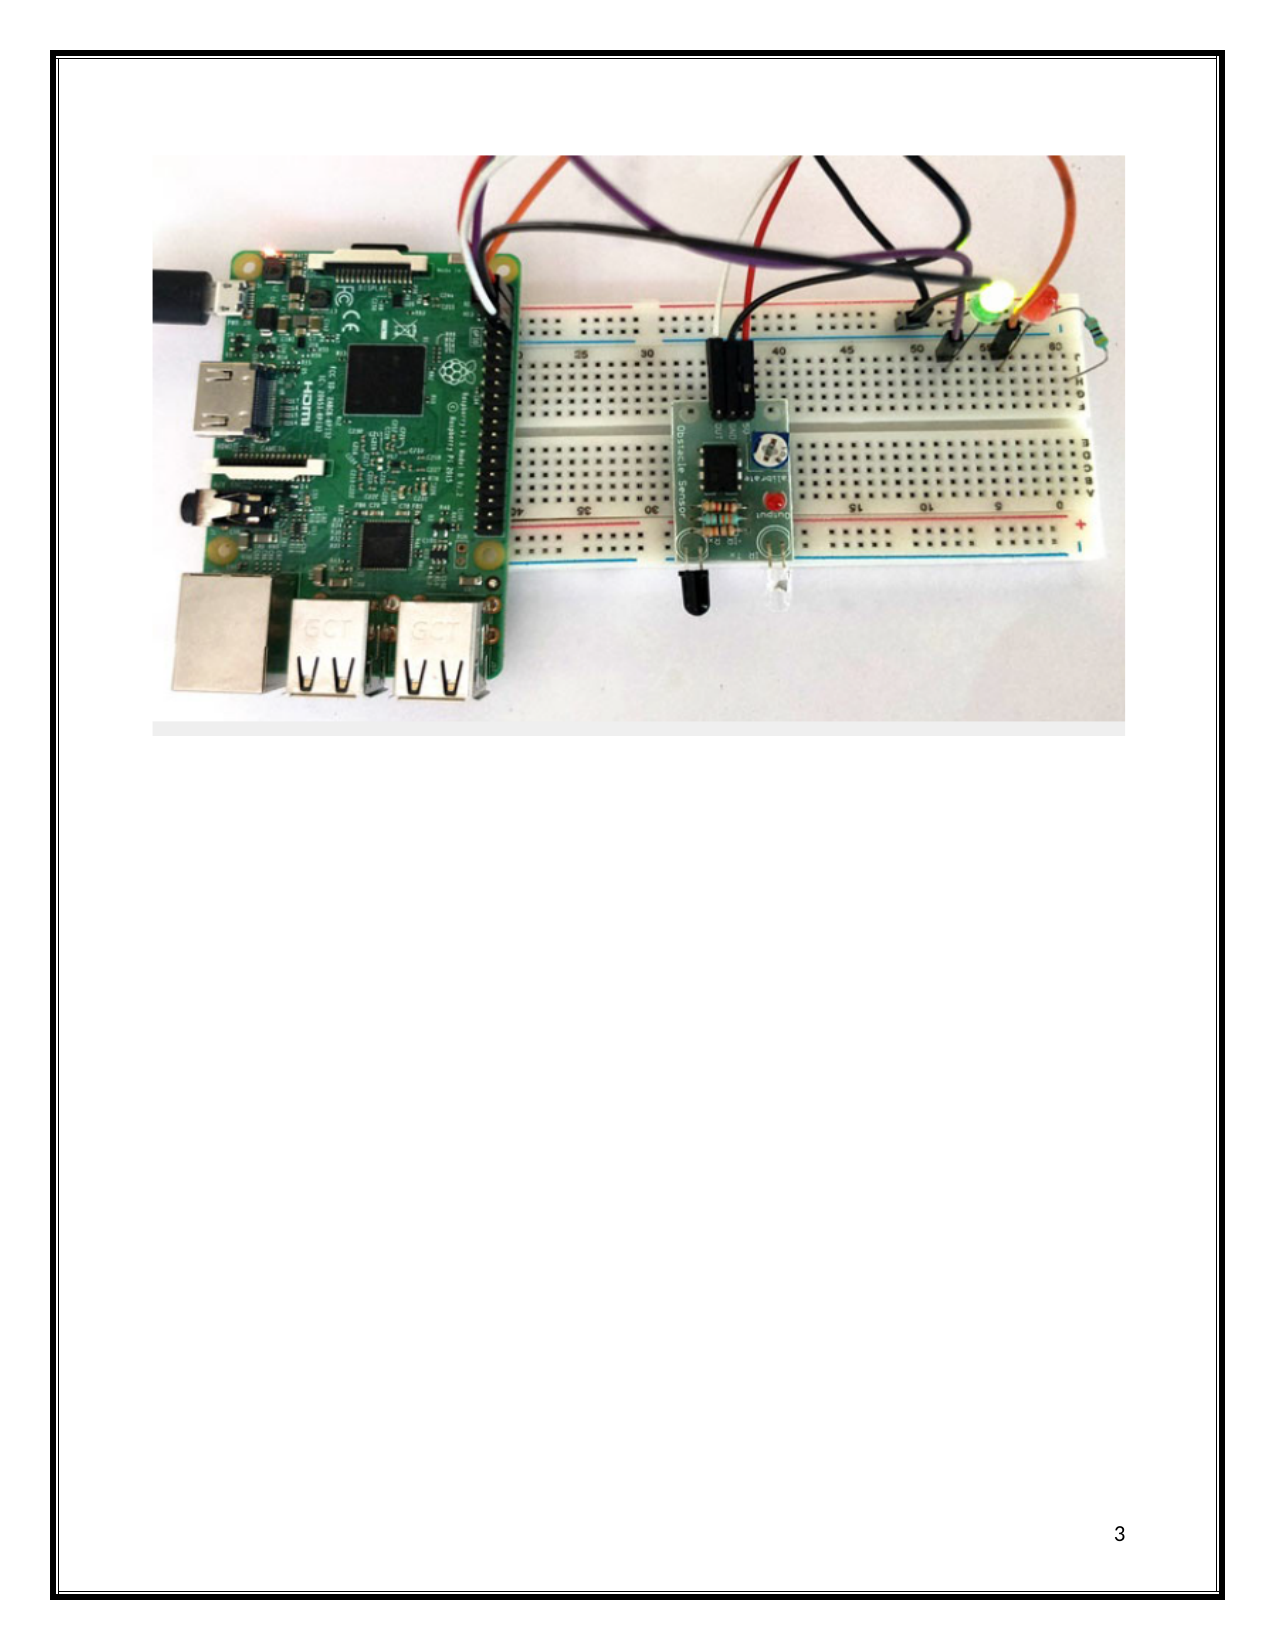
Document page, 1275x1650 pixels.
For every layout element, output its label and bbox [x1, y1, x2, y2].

picture [150, 150, 1125, 736]
